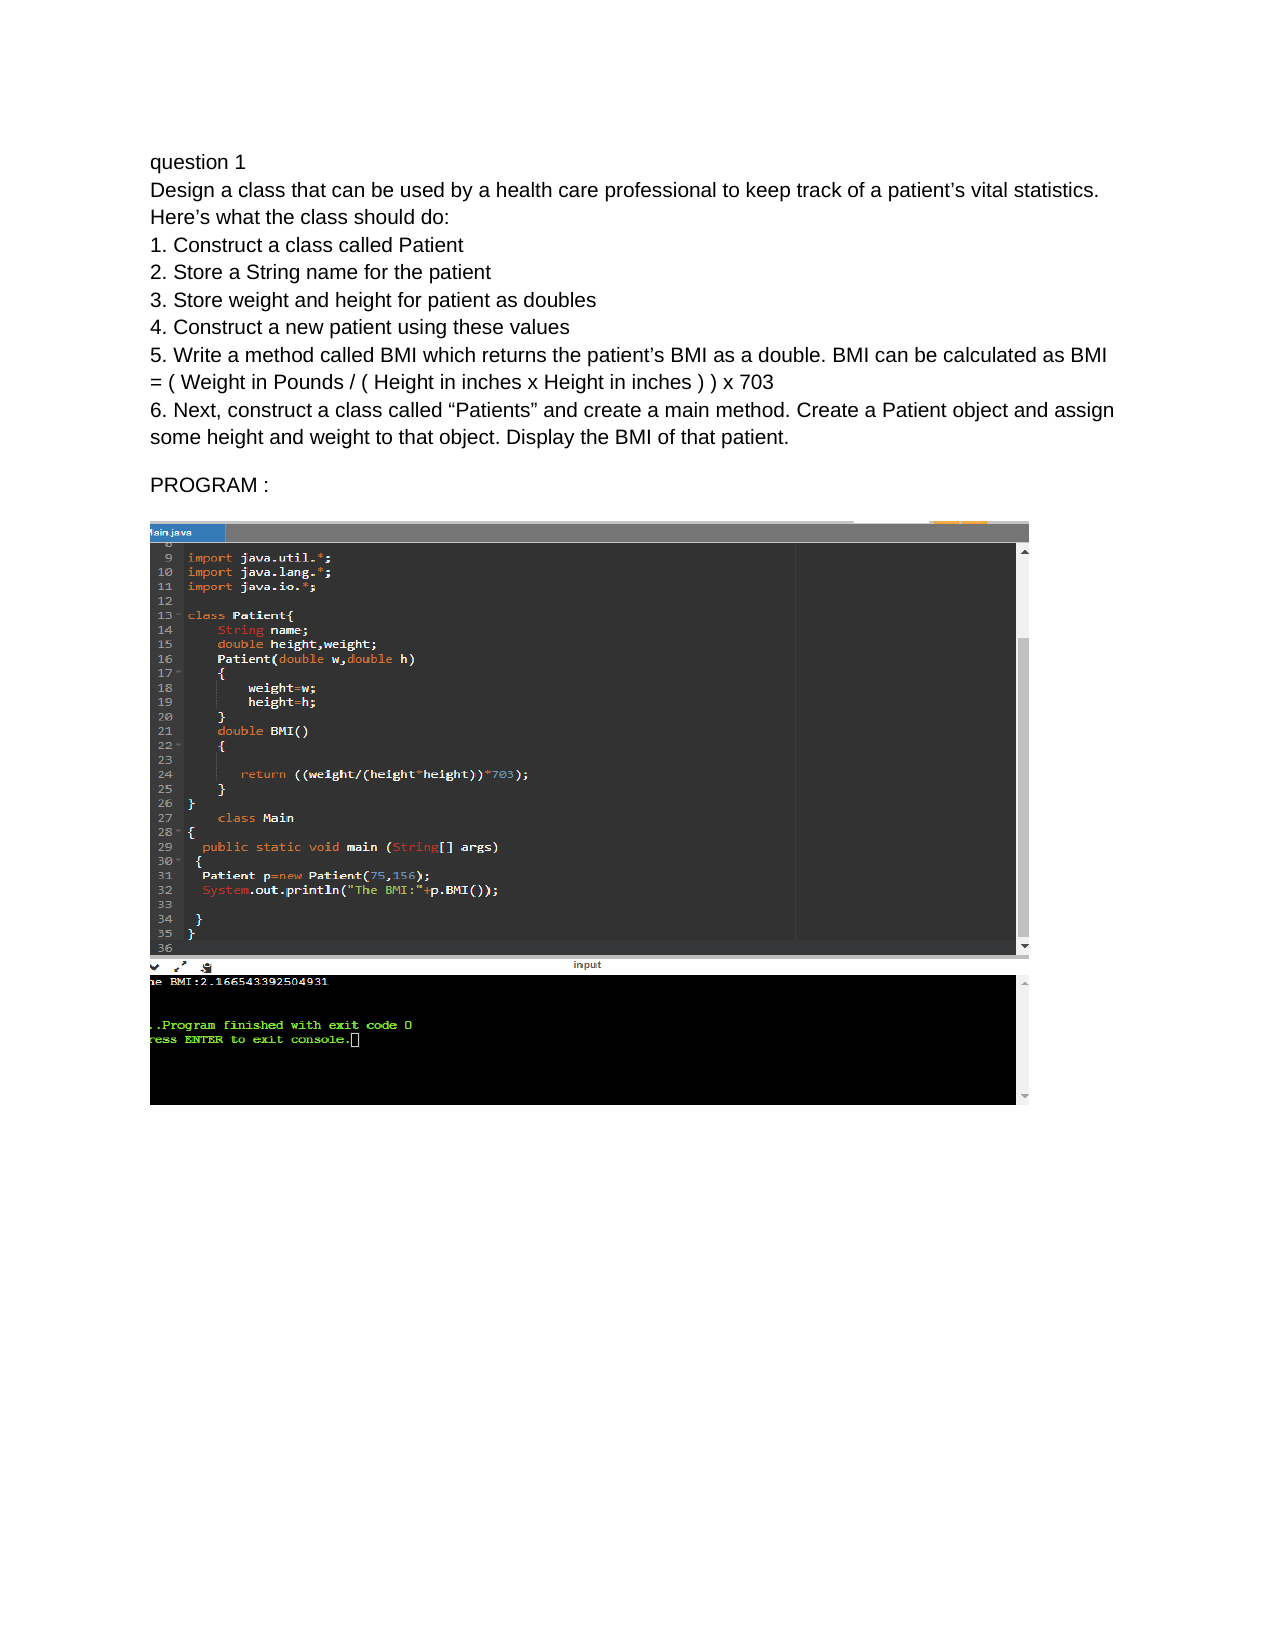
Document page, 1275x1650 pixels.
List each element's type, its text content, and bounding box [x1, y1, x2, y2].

text question 1 Design a class that can be used by a health care professional to keep track of a patient’s vital statistics. Here’s what the class should do: 1. Construct a class called Patient 2. Store a String name for the patient 3. Store weight and height for patient as doubles 4. Construct a new patient using these values 5. Write a method called BMI which returns the patient’s BMI as a double. BMI can be calculated as BMI = ( Weight in Pounds / ( Height in inches x Height in inches ) ) x 703 6. Next, construct a class called “Patients” and create a main method. Create a Patient object and assign some height and weight to that object. Display the BMI of that patient. [150, 150, 1125, 449]
picture [150, 521, 1029, 1105]
text PROGRAM : [150, 473, 1125, 497]
